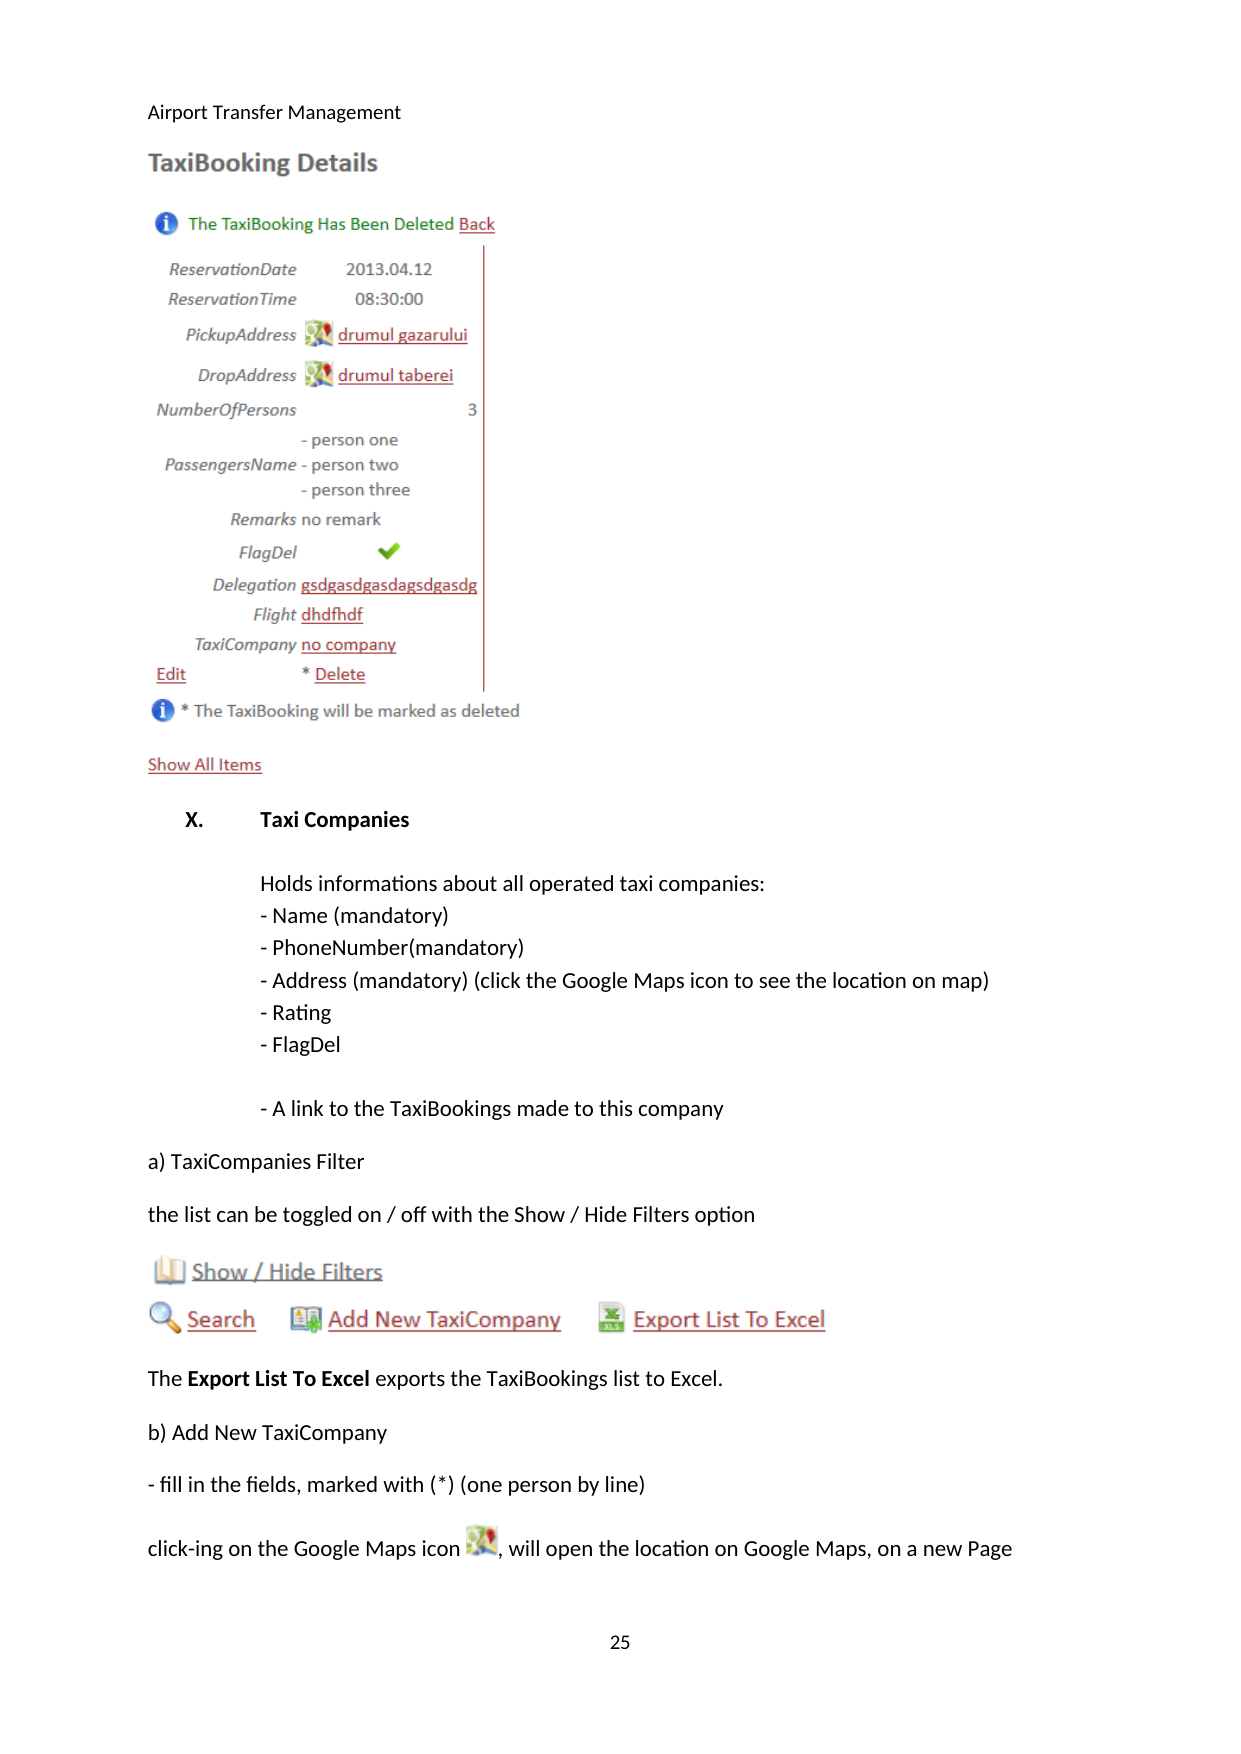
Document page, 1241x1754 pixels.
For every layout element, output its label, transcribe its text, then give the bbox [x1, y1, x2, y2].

list Holds informations about all operated taxi companies: [260, 869, 1093, 897]
text The Export List To Excel exports the TaxiBookings list to Excel. [148, 1364, 1093, 1393]
list - FlagDel [260, 1030, 1093, 1058]
text click-ing on the Google Maps icon , will open the location on Google Maps, on a new Page [148, 1524, 1093, 1562]
text a) TaxiCompanies Filter [148, 1147, 1093, 1176]
list - Address (mandatory) (click the Google Maps icon to see the location on map) [260, 966, 1093, 994]
picture [147, 149, 526, 780]
picture [147, 1253, 832, 1340]
picture [466, 1523, 498, 1557]
list - Rating [260, 998, 1093, 1026]
list - PhoneNumber(mandatory) [260, 933, 1093, 962]
list - Name (mandatory) [260, 901, 1093, 929]
list - A link to the TaxiBookings made to this company [260, 1094, 1093, 1122]
text b) Add New TaxiCompany [148, 1418, 1093, 1446]
text the list can be toggled on / off with the Show / Hide Filters option [148, 1201, 1093, 1228]
list Taxi Companies [185, 805, 1093, 833]
text - fill in the fields, marked with (*) (one person by line) [148, 1471, 1093, 1499]
